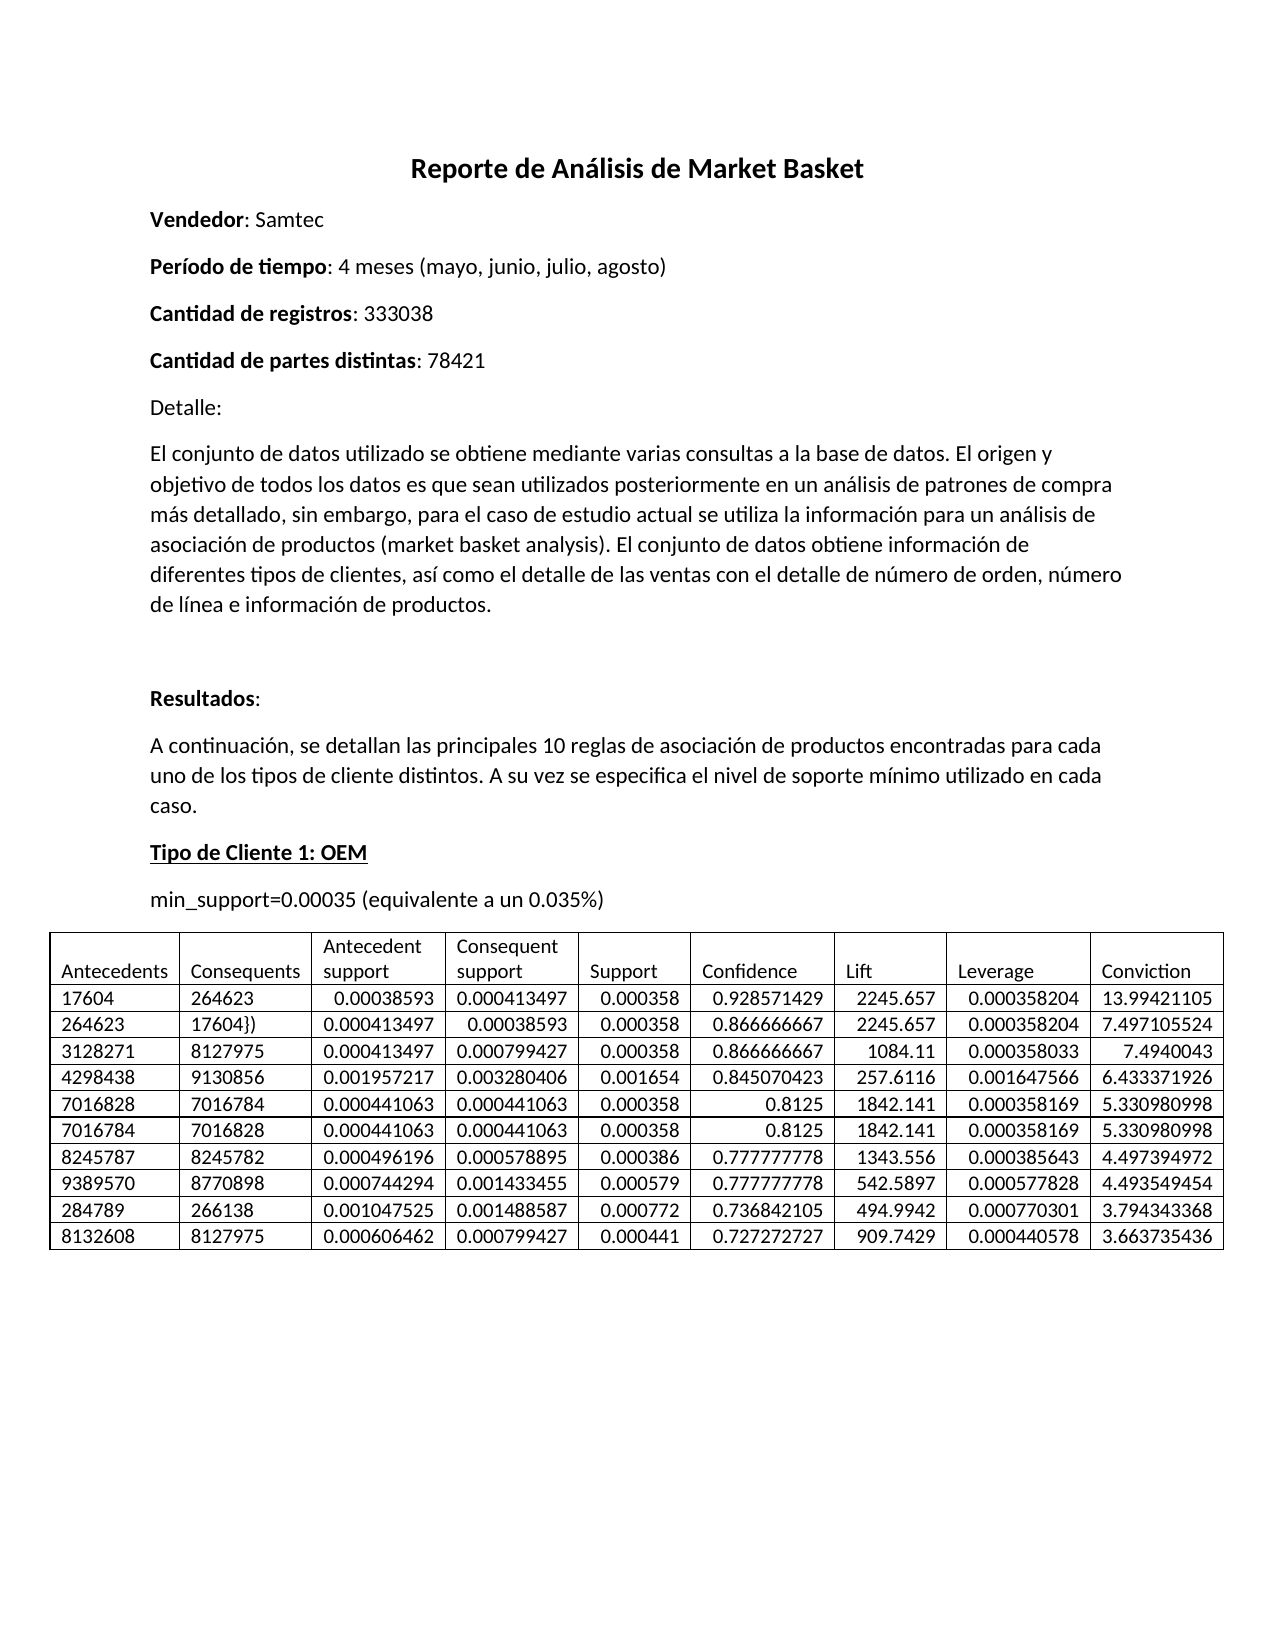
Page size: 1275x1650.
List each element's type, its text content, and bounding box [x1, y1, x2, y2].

table_cell 0.000413497 [312, 1038, 445, 1063]
table_cell 7.4940043 [1091, 1038, 1223, 1063]
table_cell 0.000358169 [947, 1091, 1090, 1116]
table_cell 1084.11 [835, 1038, 946, 1063]
table_header Antecedent support [312, 933, 445, 984]
table_cell 0.866666667 [691, 1038, 834, 1063]
table_cell 0.00038593 [446, 1012, 578, 1037]
table_cell 0.000358204 [947, 1012, 1090, 1037]
table_cell 0.000413497 [446, 985, 578, 1011]
table_cell 8127975 [180, 1223, 311, 1249]
text Cantidad de registros: 333038 [150, 299, 1125, 327]
table_cell 284789 [51, 1197, 179, 1222]
table_cell 0.000358 [579, 985, 690, 1011]
text Tipo de Cliente 1: OEM [150, 838, 1125, 866]
table_cell 0.000440578 [947, 1223, 1090, 1249]
table_cell 0.001488587 [446, 1197, 578, 1222]
table_cell 0.845070423 [691, 1065, 834, 1090]
table_cell 0.000770301 [947, 1197, 1090, 1222]
table_cell 264623 [51, 1012, 179, 1037]
table_cell 0.928571429 [691, 985, 834, 1011]
table_cell 0.000744294 [312, 1170, 445, 1196]
table_cell 0.000358 [579, 1038, 690, 1063]
table_cell 909.7429 [835, 1223, 946, 1249]
table_cell 0.000496196 [312, 1144, 445, 1169]
table_cell 1842.141 [835, 1091, 946, 1116]
table_cell 0.000385643 [947, 1144, 1090, 1169]
table_header Consequents [180, 933, 311, 984]
table_cell 0.000441063 [446, 1091, 578, 1116]
table_cell 5.330980998 [1091, 1118, 1223, 1143]
table_cell 7016784 [180, 1091, 311, 1116]
table_cell 0.000358204 [947, 985, 1090, 1011]
table_cell 1842.141 [835, 1118, 946, 1143]
table_cell 0.001647566 [947, 1065, 1090, 1090]
table_cell 7016828 [51, 1091, 179, 1116]
text Vendedor: Samtec [150, 205, 1125, 233]
table_header Lift [835, 933, 946, 984]
table_header Leverage [947, 933, 1090, 984]
table_cell 0.000799427 [446, 1038, 578, 1063]
table_cell 3.794343368 [1091, 1197, 1223, 1222]
table_cell 2245.657 [835, 985, 946, 1011]
table_cell 4.497394972 [1091, 1144, 1223, 1169]
table_cell 0.001654 [579, 1065, 690, 1090]
table_cell 0.000358 [579, 1091, 690, 1116]
table_cell 0.000441063 [312, 1091, 445, 1116]
table_header Antecedents [51, 933, 179, 984]
table_cell 0.000358 [579, 1012, 690, 1037]
table_cell 9130856 [180, 1065, 311, 1090]
table_cell 6.433371926 [1091, 1065, 1223, 1090]
table_cell 0.000579 [579, 1170, 690, 1196]
text Período de tiempo: 4 meses (mayo, junio, julio, agosto) [150, 252, 1125, 280]
table_cell 0.000441063 [446, 1118, 578, 1143]
table_header Conviction [1091, 933, 1223, 984]
table_cell 13.99421105 [1091, 985, 1223, 1011]
table_cell 7016828 [180, 1118, 311, 1143]
table_cell 0.866666667 [691, 1012, 834, 1037]
table_cell 7016784 [51, 1118, 179, 1143]
table_cell 0.000441063 [312, 1118, 445, 1143]
table_cell 542.5897 [835, 1170, 946, 1196]
table_cell 0.000441 [579, 1223, 690, 1249]
table_cell 0.8125 [691, 1118, 834, 1143]
text min_support=0.00035 (equivalente a un 0.035%) [150, 885, 1125, 913]
table_cell 5.330980998 [1091, 1091, 1223, 1116]
table_cell 8770898 [180, 1170, 311, 1196]
table_cell 266138 [180, 1197, 311, 1222]
table_cell 9389570 [51, 1170, 179, 1196]
table_cell 0.000799427 [446, 1223, 578, 1249]
table_cell 4298438 [51, 1065, 179, 1090]
text A continuación, se detallan las principales 10 reglas de asociación de productos encontradas para cada uno de los tipos de cliente distintos. A su vez se especifica el nivel de soporte mínimo utilizado en cada caso. [150, 731, 1125, 819]
table_cell 0.777777778 [691, 1170, 834, 1196]
table_cell 257.6116 [835, 1065, 946, 1090]
table_cell 1343.556 [835, 1144, 946, 1169]
table_cell 0.736842105 [691, 1197, 834, 1222]
table_cell 2245.657 [835, 1012, 946, 1037]
table_cell 264623 [180, 985, 311, 1011]
table_cell 0.00038593 [312, 985, 445, 1011]
table_cell 494.9942 [835, 1197, 946, 1222]
table_cell 0.000413497 [312, 1012, 445, 1037]
table_cell 0.777777778 [691, 1144, 834, 1169]
text Cantidad de partes distintas: 78421 [150, 346, 1125, 374]
table_cell 0.000577828 [947, 1170, 1090, 1196]
table_cell 0.001047525 [312, 1197, 445, 1222]
table_cell 0.001433455 [446, 1170, 578, 1196]
table_header Confidence [691, 933, 834, 984]
table_cell 4.493549454 [1091, 1170, 1223, 1196]
table_cell 3128271 [51, 1038, 179, 1063]
table_cell 0.000386 [579, 1144, 690, 1169]
table_header Consequent support [446, 933, 578, 984]
table_cell 0.000606462 [312, 1223, 445, 1249]
table_header Support [579, 933, 690, 984]
table_cell 0.003280406 [446, 1065, 578, 1090]
table_cell 3.663735436 [1091, 1223, 1223, 1249]
text Detalle: [150, 393, 1125, 421]
table_cell 8127975 [180, 1038, 311, 1063]
table_cell 0.000578895 [446, 1144, 578, 1169]
table_cell 8245787 [51, 1144, 179, 1169]
table_cell 0.8125 [691, 1091, 834, 1116]
table_cell 17604}) [180, 1012, 311, 1037]
table_cell 0.000358033 [947, 1038, 1090, 1063]
text Resultados: [150, 684, 1125, 712]
table_cell 8132608 [51, 1223, 179, 1249]
table_cell 7.497105524 [1091, 1012, 1223, 1037]
table_cell 8245782 [180, 1144, 311, 1169]
table_cell 0.000358 [579, 1118, 690, 1143]
table_cell 0.000358169 [947, 1118, 1090, 1143]
table_cell 0.727272727 [691, 1223, 834, 1249]
table_cell 17604 [51, 985, 179, 1011]
text Reporte de Análisis de Market Basket [150, 150, 1125, 186]
text El conjunto de datos utilizado se obtiene mediante varias consultas a la base de datos. El origen y objetivo de todos los datos es que sean utilizados posteriormente en un análisis de patrones de compra más detallado, sin embargo, para el caso de estudio actual se utiliza la información para un análisis de asociación de productos (market basket analysis). El conjunto de datos obtiene información de diferentes tipos de clientes, así como el detalle de las ventas con el detalle de número de orden, número de línea e información de productos. [150, 439, 1125, 618]
table_cell 0.001957217 [312, 1065, 445, 1090]
table_cell 0.000772 [579, 1197, 690, 1222]
